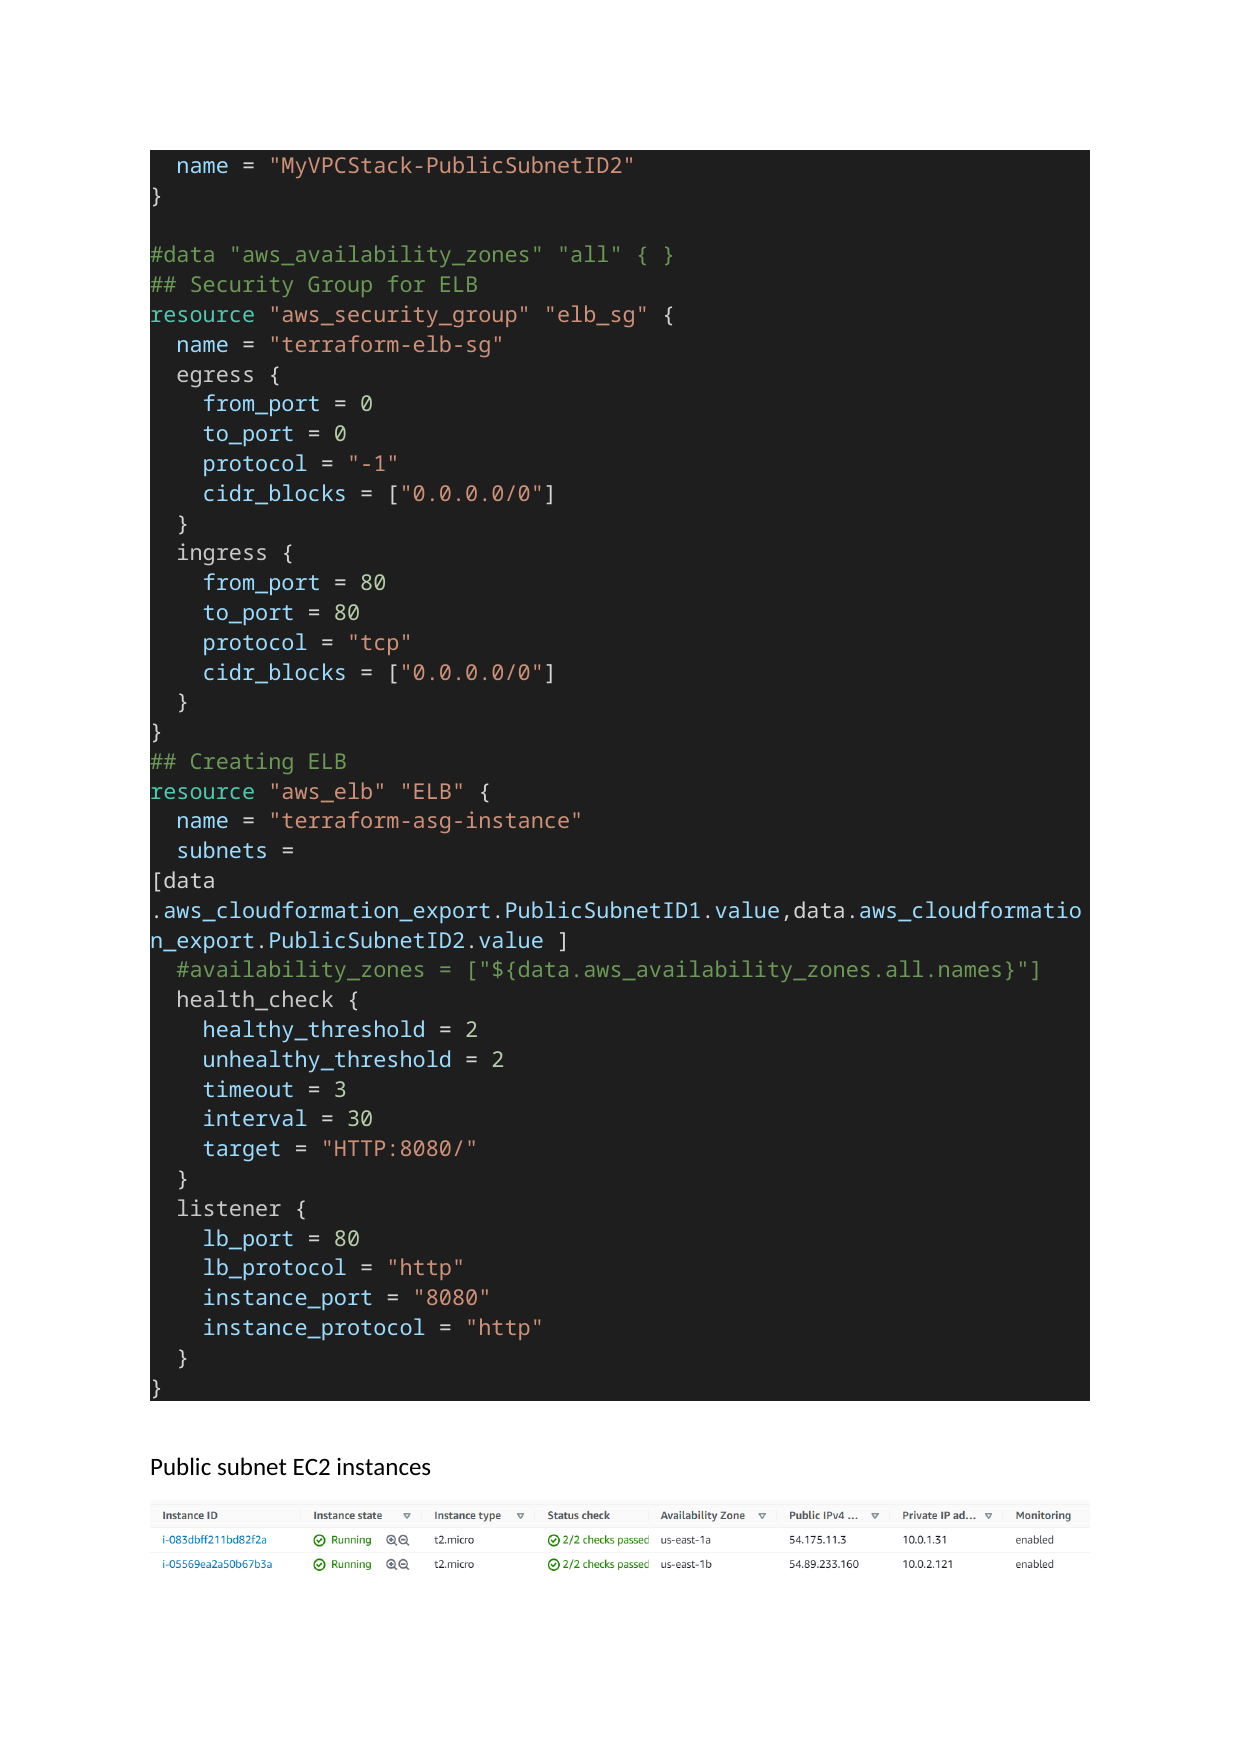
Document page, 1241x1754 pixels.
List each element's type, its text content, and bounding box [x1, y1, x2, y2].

text instance_port = "8080" [150, 1282, 1090, 1312]
text cidr_blocks = ["0.0.0.0/0"] [150, 478, 1090, 507]
text name = "MyVPCStack-PublicSubnetID2" [150, 150, 1090, 180]
text protocol = "-1" [150, 448, 1090, 478]
text ## Security Group for ELB [150, 269, 1090, 299]
text timeout = 3 [150, 1073, 1090, 1103]
text } [150, 686, 1090, 716]
text #data "aws_availability_zones" "all" { } [150, 239, 1090, 269]
picture [150, 1500, 1091, 1576]
text listener { [150, 1193, 1090, 1222]
text cidr_blocks = ["0.0.0.0/0"] [150, 656, 1090, 686]
text #availability_zones = ["${data.aws_availability_zones.all.names}"] [150, 954, 1090, 984]
text from_port = 80 [150, 567, 1090, 597]
text } [150, 507, 1090, 537]
text resource "aws_security_group" "elb_sg" { [150, 299, 1090, 329]
text } [150, 180, 1090, 209]
text Public subnet EC2 instances [150, 1451, 1090, 1481]
text ingress { [150, 537, 1090, 567]
text target = "HTTP:8080/" [150, 1133, 1090, 1163]
text } [150, 1342, 1090, 1371]
text } [150, 1163, 1090, 1193]
text lb_port = 80 [150, 1222, 1090, 1252]
text unhealthy_threshold = 2 [150, 1044, 1090, 1073]
text egress { [150, 358, 1090, 388]
text to_port = 0 [150, 418, 1090, 448]
text health_check { [150, 984, 1090, 1014]
text name = "terraform-elb-sg" [150, 329, 1090, 358]
text ## Creating ELB [150, 746, 1090, 776]
text name = "terraform-asg-instance" [150, 805, 1090, 835]
text healthy_threshold = 2 [150, 1014, 1090, 1044]
text to_port = 80 [150, 597, 1090, 627]
text subnets = [data.aws_cloudformation_export.PublicSubnetID1.value,data.aws_cloudformation_export.PublicSubnetID2.value ] [150, 835, 1090, 954]
text } [150, 716, 1090, 746]
text protocol = "tcp" [150, 627, 1090, 656]
text interval = 30 [150, 1103, 1090, 1133]
text } [150, 1371, 1090, 1401]
text resource "aws_elb" "ELB" { [150, 776, 1090, 805]
text instance_protocol = "http" [150, 1312, 1090, 1342]
text from_port = 0 [150, 388, 1090, 418]
text lb_protocol = "http" [150, 1252, 1090, 1282]
